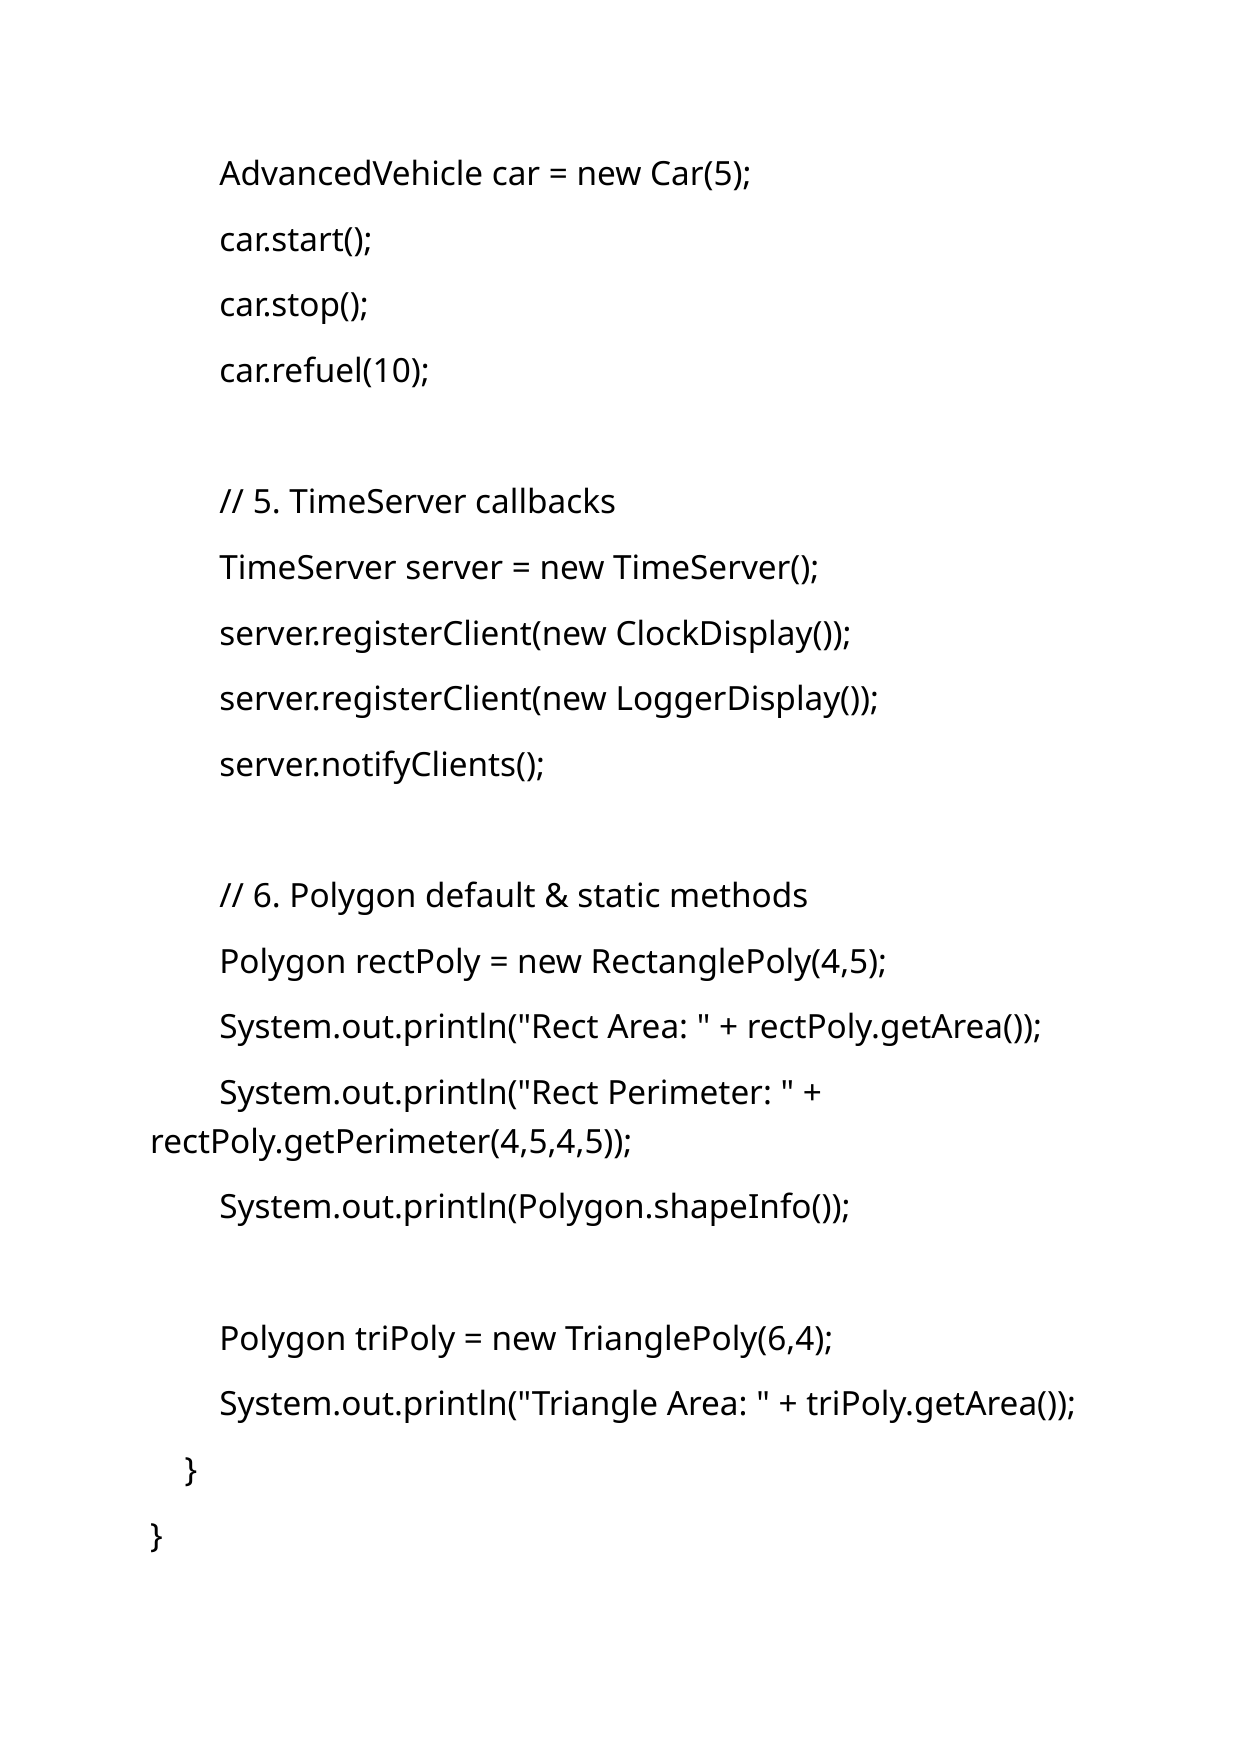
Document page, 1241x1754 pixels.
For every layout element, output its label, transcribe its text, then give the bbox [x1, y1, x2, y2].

text server.notifyClients(); [150, 741, 1090, 786]
text System.out.println("Triangle Area: " + triPoly.getArea()); [150, 1380, 1090, 1426]
text server.registerClient(new LoggerDisplay()); [150, 675, 1090, 720]
text // 6. Polygon default & static methods [150, 872, 1090, 917]
text TimeServer server = new TimeServer(); [150, 544, 1090, 589]
text Polygon triPoly = new TrianglePoly(6,4); [150, 1314, 1090, 1360]
text System.out.println("Rect Area: " + rectPoly.getArea()); [150, 1003, 1090, 1048]
text car.stop(); [150, 281, 1090, 327]
text // 5. TimeServer callbacks [150, 478, 1090, 523]
text car.refuel(10); [150, 347, 1090, 392]
text } [150, 1511, 1090, 1557]
text server.registerClient(new ClockDisplay()); [150, 609, 1090, 655]
text car.start(); [150, 216, 1090, 261]
text Polygon rectPoly = new RectanglePoly(4,5); [150, 937, 1090, 983]
text System.out.println("Rect Perimeter: " + rectPoly.getPerimeter(4,5,4,5)); [150, 1069, 1090, 1163]
text System.out.println(Polygon.shapeInfo()); [150, 1183, 1090, 1229]
text AdvancedVehicle car = new Car(5); [150, 150, 1090, 195]
text } [150, 1446, 1090, 1491]
